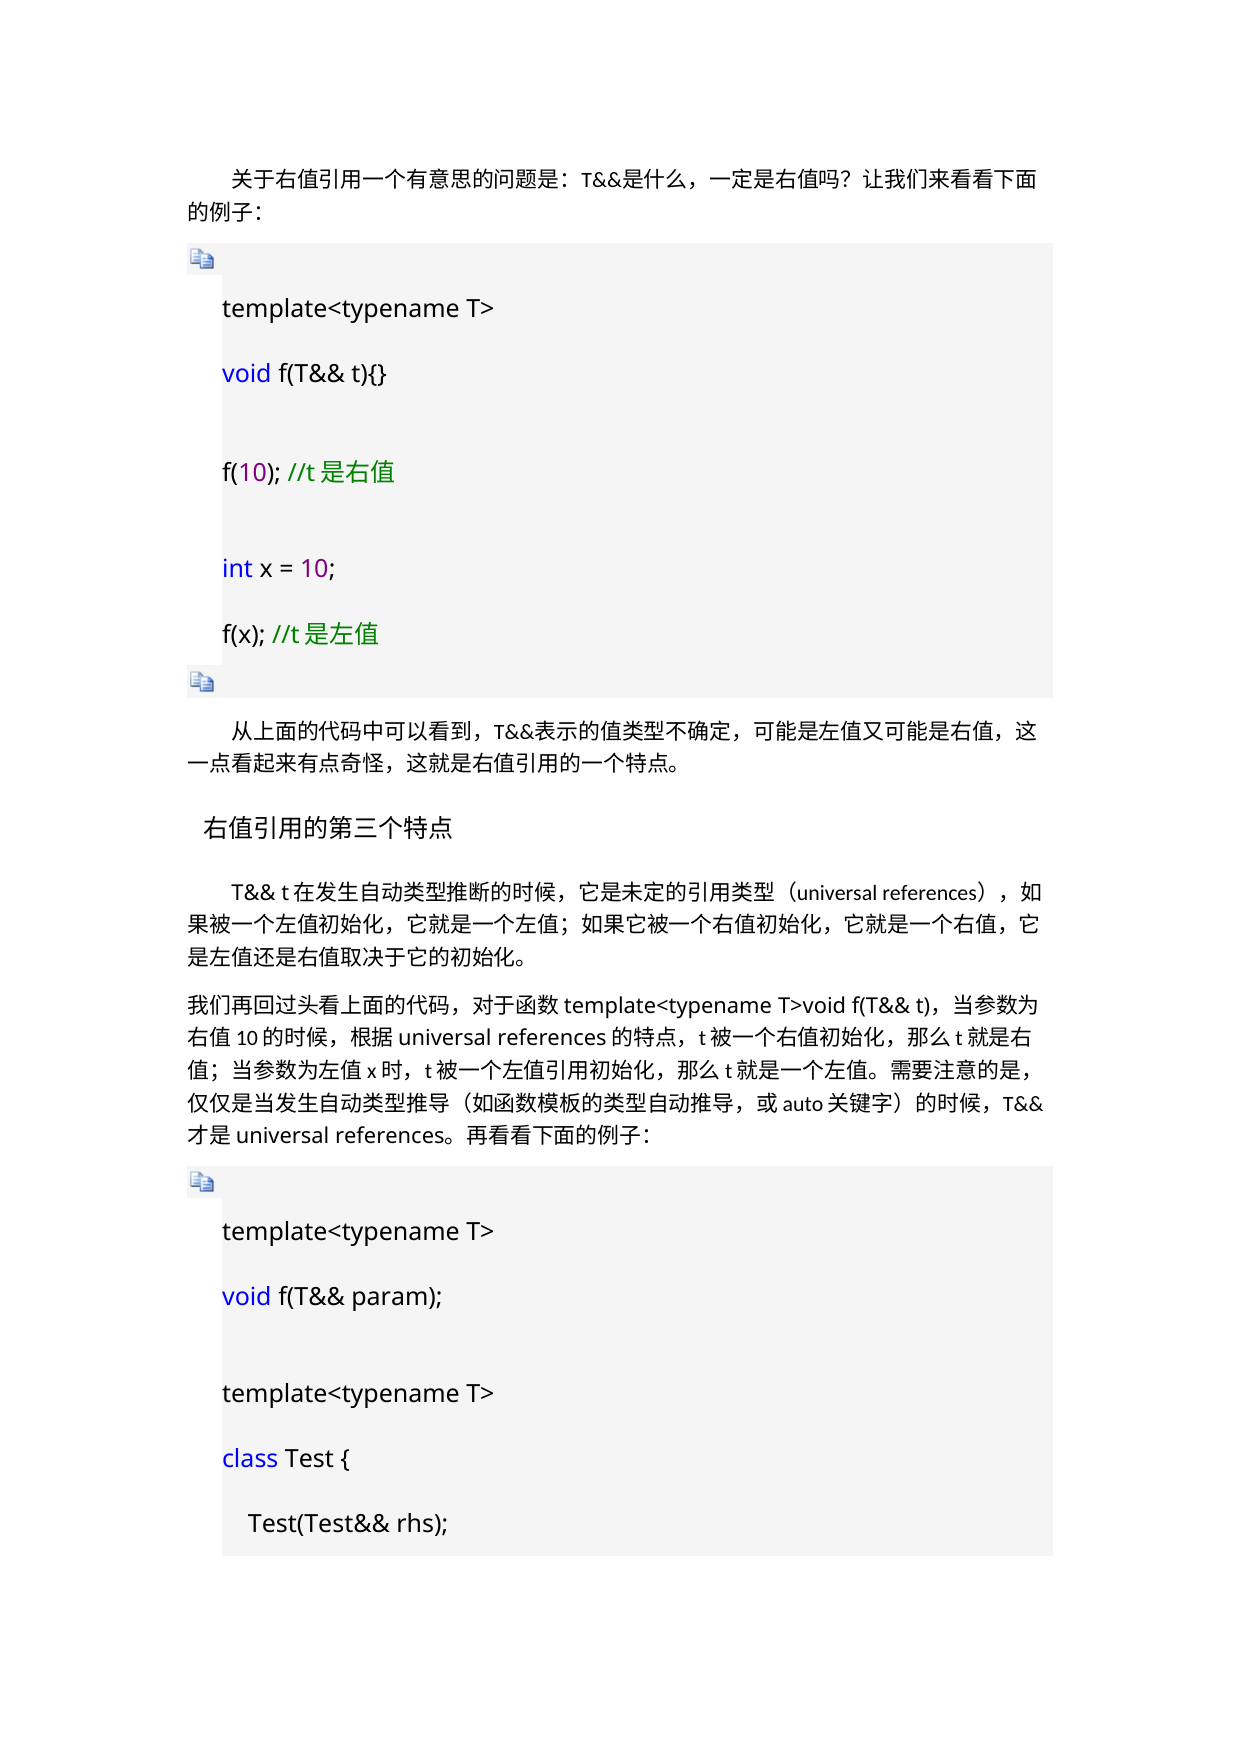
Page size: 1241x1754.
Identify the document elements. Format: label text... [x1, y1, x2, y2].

text T&& t在发生自动类型推断的时候，它是未定的引用类型（universal references），如果被一个左值初始化，它就是一个左值；如果它被一个右值初始化，它就是一个右值，它是左值还是右值取决于它的初始化。 [187, 874, 1053, 972]
text template<typename T> [222, 275, 1053, 340]
text template<typename T> [222, 1361, 1053, 1426]
text Test(Test&& rhs); [222, 1491, 1053, 1556]
text f(x); //t是左值 [222, 600, 1053, 665]
text int x = 10; [222, 535, 1053, 600]
text 右值引用的第三个特点 [203, 794, 1037, 859]
text class Test { [222, 1426, 1053, 1491]
text template<typename T> [222, 1198, 1053, 1263]
text void f(T&& t){} [222, 340, 1053, 405]
text void f(T&& param); [222, 1263, 1053, 1328]
text 我们再回过头看上面的代码，对于函数template<typename T>void f(T&& t)，当参数为右值10的时候，根据universal references的特点，t被一个右值初始化，那么t就是右值；当参数为左值x时，t被一个左值引用初始化，那么t就是一个左值。需要注意的是，仅仅是当发生自动类型推导（如函数模板的类型自动推导，或auto关键字）的时候，T&&才是universal references。再看看下面的例子： [187, 988, 1053, 1150]
picture [187, 1165, 219, 1197]
text 关于右值引用一个有意思的问题是：T&&是什么，一定是右值吗？让我们来看看下面的例子： [187, 162, 1053, 227]
picture [187, 242, 219, 274]
text 从上面的代码中可以看到，T&&表示的值类型不确定，可能是左值又可能是右值，这一点看起来有点奇怪，这就是右值引用的一个特点。 [187, 713, 1053, 778]
picture [187, 665, 219, 697]
text f(10); //t是右值 [222, 438, 1053, 503]
